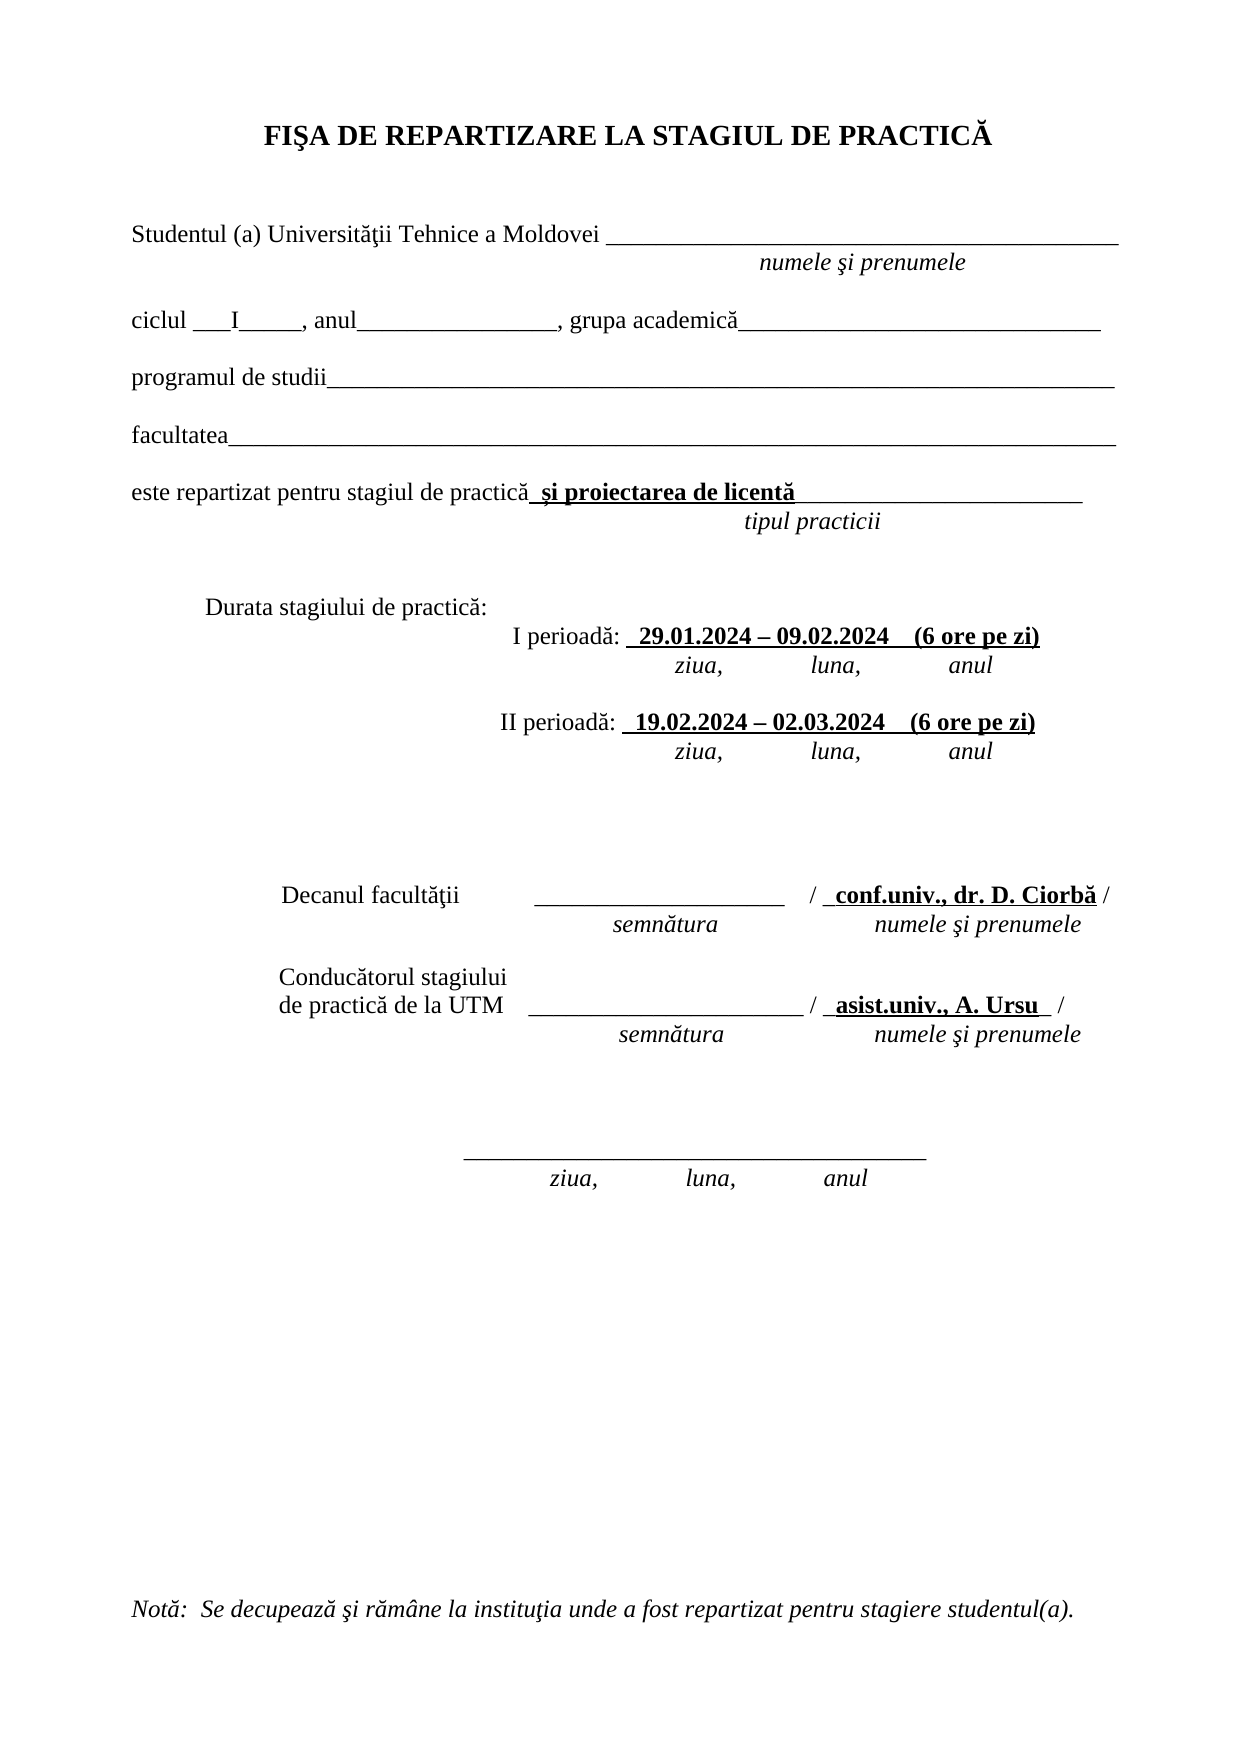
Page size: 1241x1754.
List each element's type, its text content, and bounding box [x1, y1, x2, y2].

text numele şi prenumele [131, 247, 1125, 276]
text ciclul ___I_____, anul________________, grupa academică_____________________________ [131, 305, 1125, 334]
text facultatea_______________________________________________________________________ [131, 420, 1125, 449]
text Notă: Se decupează şi rămâne la instituţia unde a fost repartizat pentru stagiere studentul(a). [131, 1594, 1125, 1623]
text FIŞA DE REPARTIZARE LA STAGIUL DE PRACTICĂ [131, 118, 1125, 152]
text ziua, luna, anul [500, 1163, 1125, 1192]
text de practică de la UTM ______________________ / _asist.univ., A. Ursu_ / [205, 990, 1125, 1019]
text semnătura numele şi prenumele [352, 1019, 1125, 1048]
text ziua, luna, anul [426, 736, 1125, 765]
text ziua, luna, anul [426, 650, 1125, 679]
text tipul practicii [131, 506, 1125, 535]
text II perioadă: 19.02.2024 – 02.03.2024 (6 ore pe zi) [131, 707, 1125, 736]
text programul de studii_______________________________________________________________ [131, 362, 1125, 391]
text Studentul (a) Universităţii Tehnice a Moldovei _________________________________________ [131, 219, 1125, 247]
text Durata stagiului de practică: [131, 592, 1125, 621]
text este repartizat pentru stagiul de practică și proiectarea de licentă_______________________ [131, 477, 1125, 506]
text Decanul facultăţii ____________________ / _conf.univ., dr. D. Ciorbă / [131, 880, 1125, 909]
text semnătura numele şi prenumele [131, 909, 1125, 937]
text Conducătorul stagiului [205, 962, 1125, 990]
text _____________________________________ [352, 1134, 1125, 1163]
text I perioadă: 29.01.2024 – 09.02.2024 (6 ore pe zi) [131, 621, 1125, 650]
